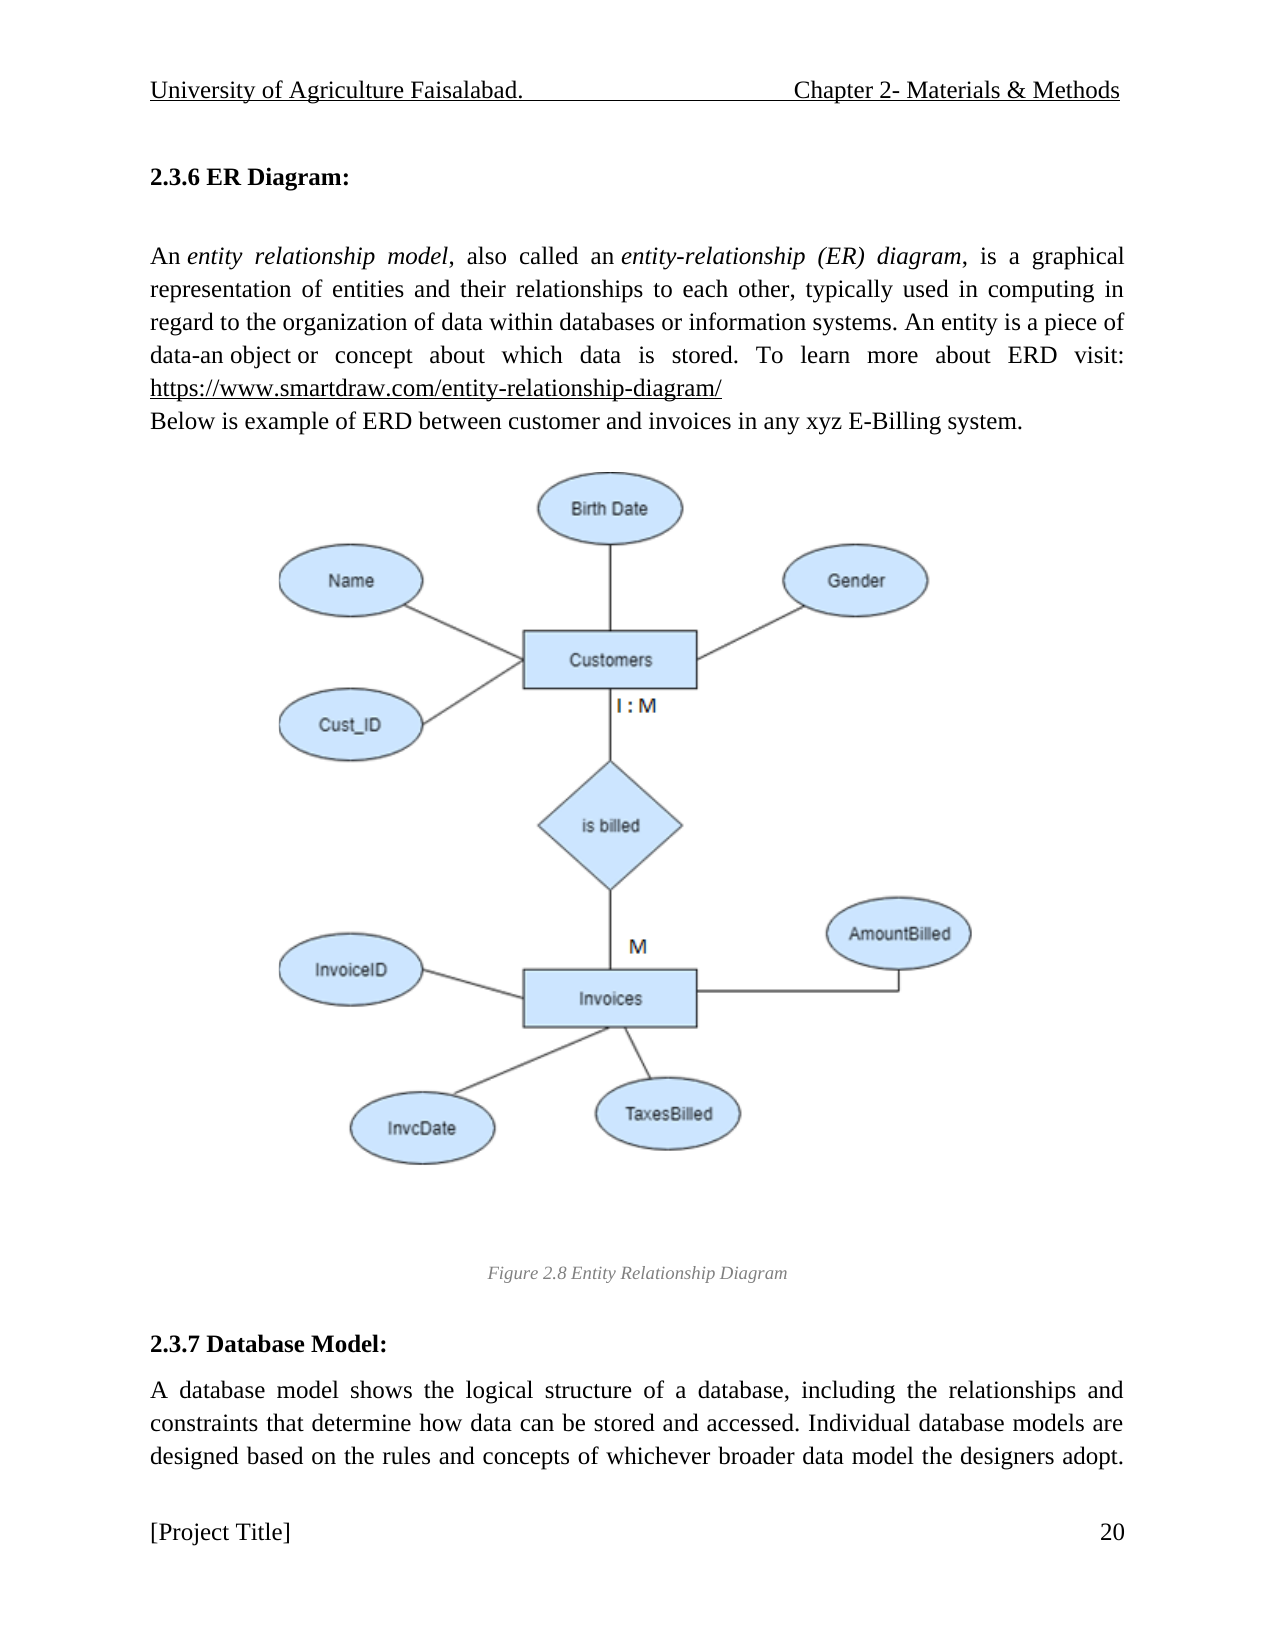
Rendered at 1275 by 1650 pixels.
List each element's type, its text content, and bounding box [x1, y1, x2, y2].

picture [278, 472, 997, 1237]
subtitle 2.3.7 Database Model: [150, 1329, 1125, 1358]
text Below is example of ERD between customer and invoices in any xyz E-Billing system. [150, 406, 1125, 435]
subtitle 2.3.6 ER Diagram: [150, 162, 1125, 191]
text An entity relationship model, also called an entity-relationship (ER) diagram, is a graphical representation of entities and their relationships to each other, typically used in computing in regard to the organization of data within databases or information systems. An entity is a piece of data-an object or concept about which data is stored. To learn more about ERD visit: https://www.smartdraw.com/entity-relationship-diagram/ [150, 241, 1125, 402]
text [150, 1375, 1125, 1469]
text Figure 2.8 Entity Relationship Diagram [150, 1262, 1125, 1284]
